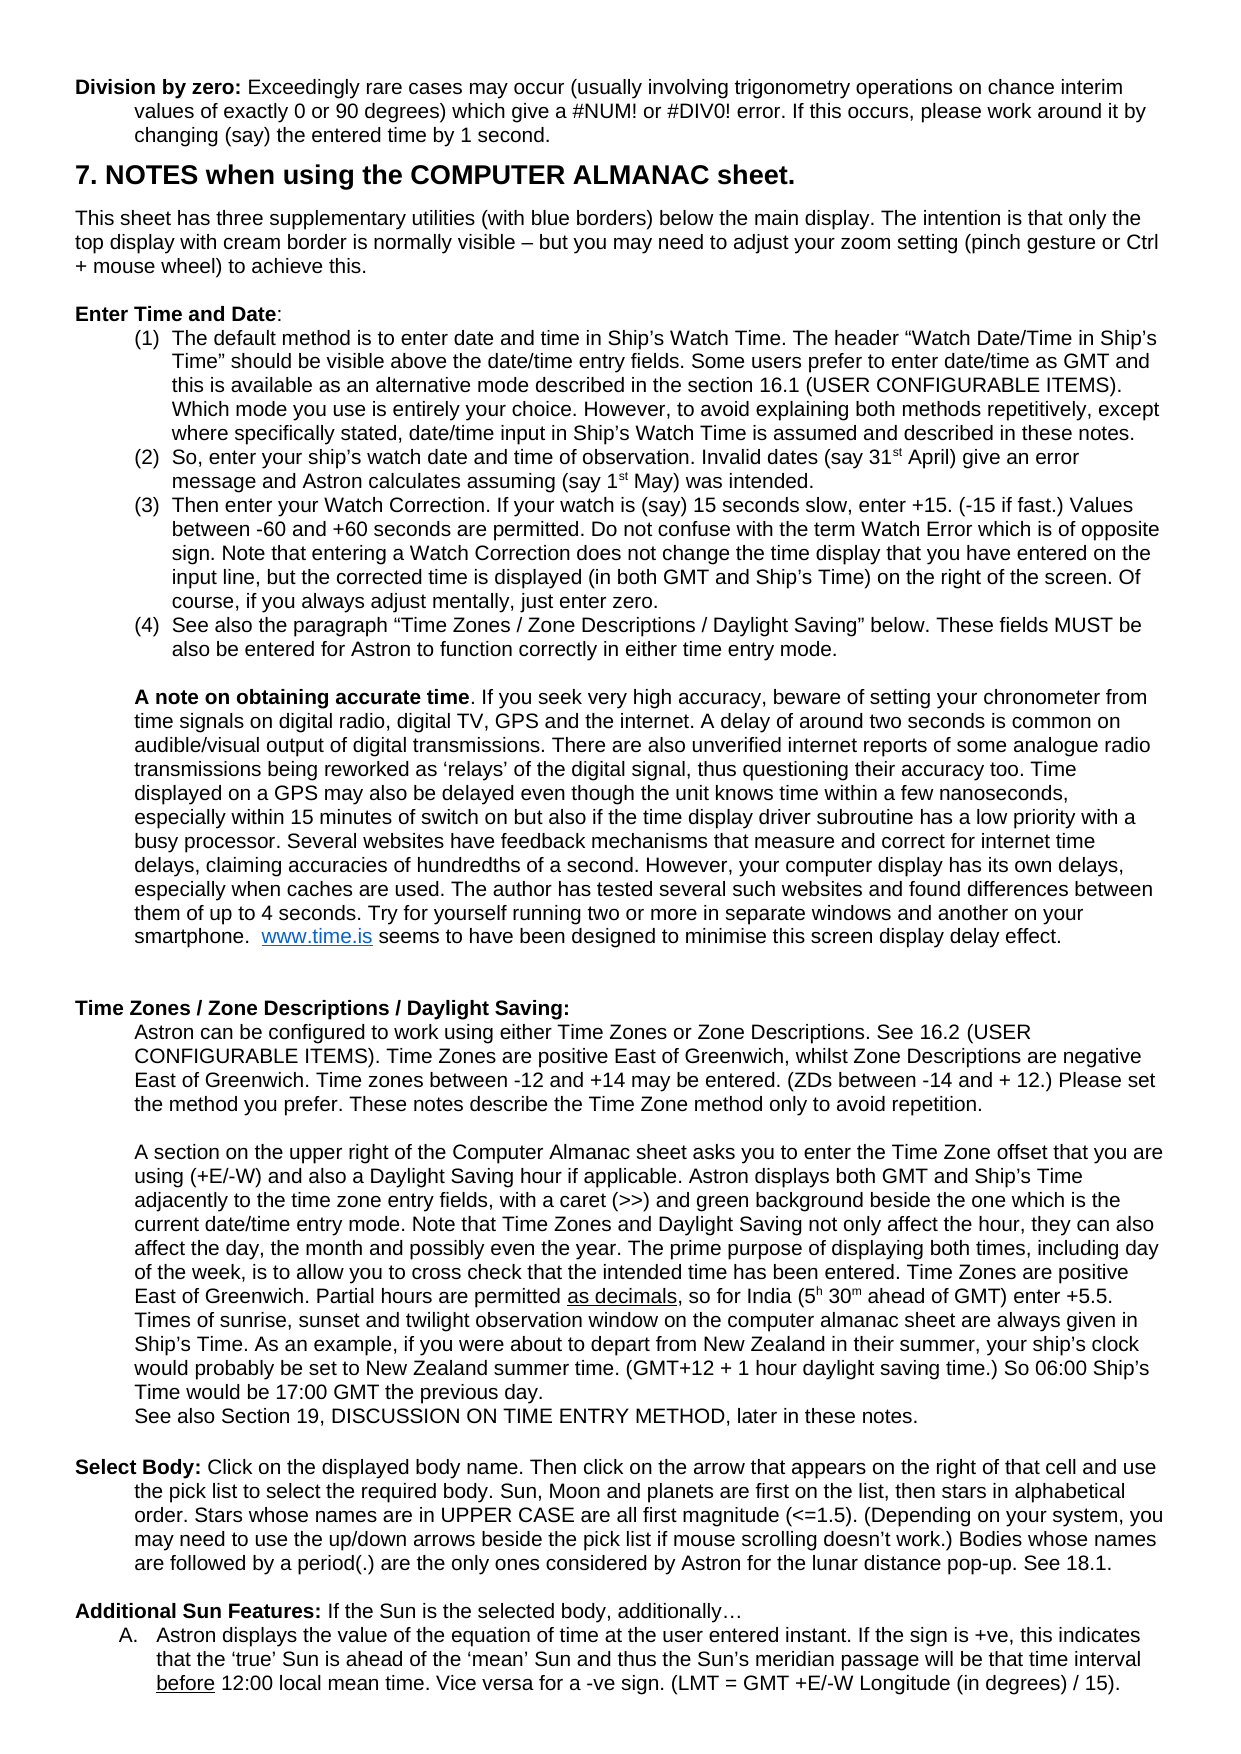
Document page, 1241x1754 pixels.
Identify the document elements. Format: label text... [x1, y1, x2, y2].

list Then enter your Watch Correction. If your watch is (say) 15 seconds slow, enter +15. (-15 if fast.) Values between -60 and +60 seconds are permitted. Do not confuse with the term Watch Error which is of opposite sign. Note that entering a Watch Correction does not change the time display that you have entered on the input line, but the corrected time is displayed (in both GMT and Ship’s Time) on the right of the screen. Of course, if you always adjust mentally, just enter zero. [134, 493, 1165, 613]
list Astron displays the value of the equation of time at the user entered instant. If the sign is +ve, this indicates that the ‘true’ Sun is ahead of the ‘mean’ Sun and thus the Sun’s meridian passage will be that time interval before 12:00 local mean time. Vice versa for a -ve sign. (LMT = GMT +E/-W Longitude (in degrees) / 15). [118, 1623, 1165, 1695]
text A section on the upper right of the Computer Almanac sheet asks you to enter the Time Zone offset that you are using (+E/-W) and also a Daylight Saving hour if applicable. Astron displays both GMT and Ship’s Time adjacently to the time zone entry fields, with a caret (>>) and green background beside the one which is the current date/time entry mode. Note that Time Zones and Daylight Saving not only affect the hour, they can also affect the day, the month and possibly even the year. The prime purpose of displaying both times, including day of the week, is to allow you to cross check that the intended time has been entered. Time Zones are positive East of Greenwich. Partial hours are permitted as decimals, so for India (5h 30m ahead of GMT) enter +5.5. Times of sunrise, sunset and twilight observation window on the computer almanac sheet are always given in Ship’s Time. As an example, if you were about to depart from New Zealand in their summer, your ship’s clock would probably be set to New Zealand summer time. (GMT+12 + 1 hour daylight saving time.) So 06:00 Ship’s Time would be 17:00 GMT the previous day. [134, 1140, 1165, 1403]
text Enter Time and Date: [75, 301, 1165, 325]
text This sheet has three supplementary utilities (with blue borders) below the main display. The intention is that only the top display with cream border is normally visible – but you may need to adjust your zoom setting (pinch gesture or Ctrl + mouse wheel) to achieve this. [75, 206, 1165, 277]
text A note on obtaining accurate time. If you seek very high accuracy, beware of setting your chronometer from time signals on digital radio, digital TV, GPS and the internet. A delay of around two seconds is common on audible/visual output of digital transmissions. There are also unverified internet reports of some analogue radio transmissions being reworked as ‘relays’ of the digital signal, thus questioning their accuracy too. Time displayed on a GPS may also be delayed even though the unit knows time within a few nanoseconds, especially within 15 minutes of switch on but also if the time display driver subroutine has a low priority with a busy processor. Several websites have feedback mechanisms that measure and correct for internet time delays, claiming accuracies of hundredths of a second. However, your computer display has its own delays, especially when caches are used. The author has tested several such websites and found differences between them of up to 4 seconds. Try for yourself running two or more in separate windows and another on your smartphone. www.time.is seems to have been designed to minimise this screen display delay effect. [134, 685, 1165, 948]
list See also the paragraph “Time Zones / Zone Descriptions / Daylight Saving” below. These fields MUST be also be entered for Astron to function correctly in either time entry mode. [134, 613, 1165, 661]
text Division by zero: Exceedingly rare cases may occur (usually involving trigonometry operations on chance interim values of exactly 0 or 90 degrees) which give a #NUM! or #DIV0! error. If this occurs, please work around it by changing (say) the entered time by 1 second. [75, 75, 1165, 147]
list So, enter your ship’s watch date and time of observation. Invalid dates (say 31st April) give an error message and Astron calculates assuming (say 1st May) was intended. [134, 445, 1165, 493]
text Time Zones / Zone Descriptions / Daylight Saving: [75, 996, 1165, 1020]
text See also Section 19, DISCUSSION ON TIME ENTRY METHOD, later in these notes. [134, 1403, 1165, 1427]
subtitle 7. NOTES when using the COMPUTER ALMANAC sheet. [75, 159, 1165, 191]
list The default method is to enter date and time in Ship’s Watch Time. The header “Watch Date/Time in Ship’s Time” should be visible above the date/time entry fields. Some users prefer to enter date/time as GMT and this is available as an alternative mode described in the section 16.1 (USER CONFIGURABLE ITEMS). Which mode you use is entirely your choice. However, to avoid explaining both methods repetitively, except where specifically stated, date/time input in Ship’s Watch Time is assumed and described in these notes. [134, 325, 1165, 445]
text Astron can be configured to work using either Time Zones or Zone Descriptions. See 16.2 (USER CONFIGURABLE ITEMS). Time Zones are positive East of Greenwich, whilst Zone Descriptions are negative East of Greenwich. Time zones between -12 and +14 may be entered. (ZDs between -14 and + 12.) Please set the method you prefer. These notes describe the Time Zone method only to avoid repetition. [134, 1020, 1165, 1116]
text Additional Sun Features: If the Sun is the selected body, additionally… [75, 1599, 1165, 1623]
text Select Body: Click on the displayed body name. Then click on the arrow that appears on the right of that cell and use the pick list to select the required body. Sun, Moon and planets are first on the list, then stars in alphabetical order. Stars whose names are in UPPER CASE are all first magnitude (<=1.5). (Depending on your system, you may need to use the up/down arrows beside the pick list if mouse scrolling doesn’t work.) Bodies whose names are followed by a period(.) are the only ones considered by Astron for the lunar distance pop-up. See 18.1. [75, 1455, 1165, 1575]
